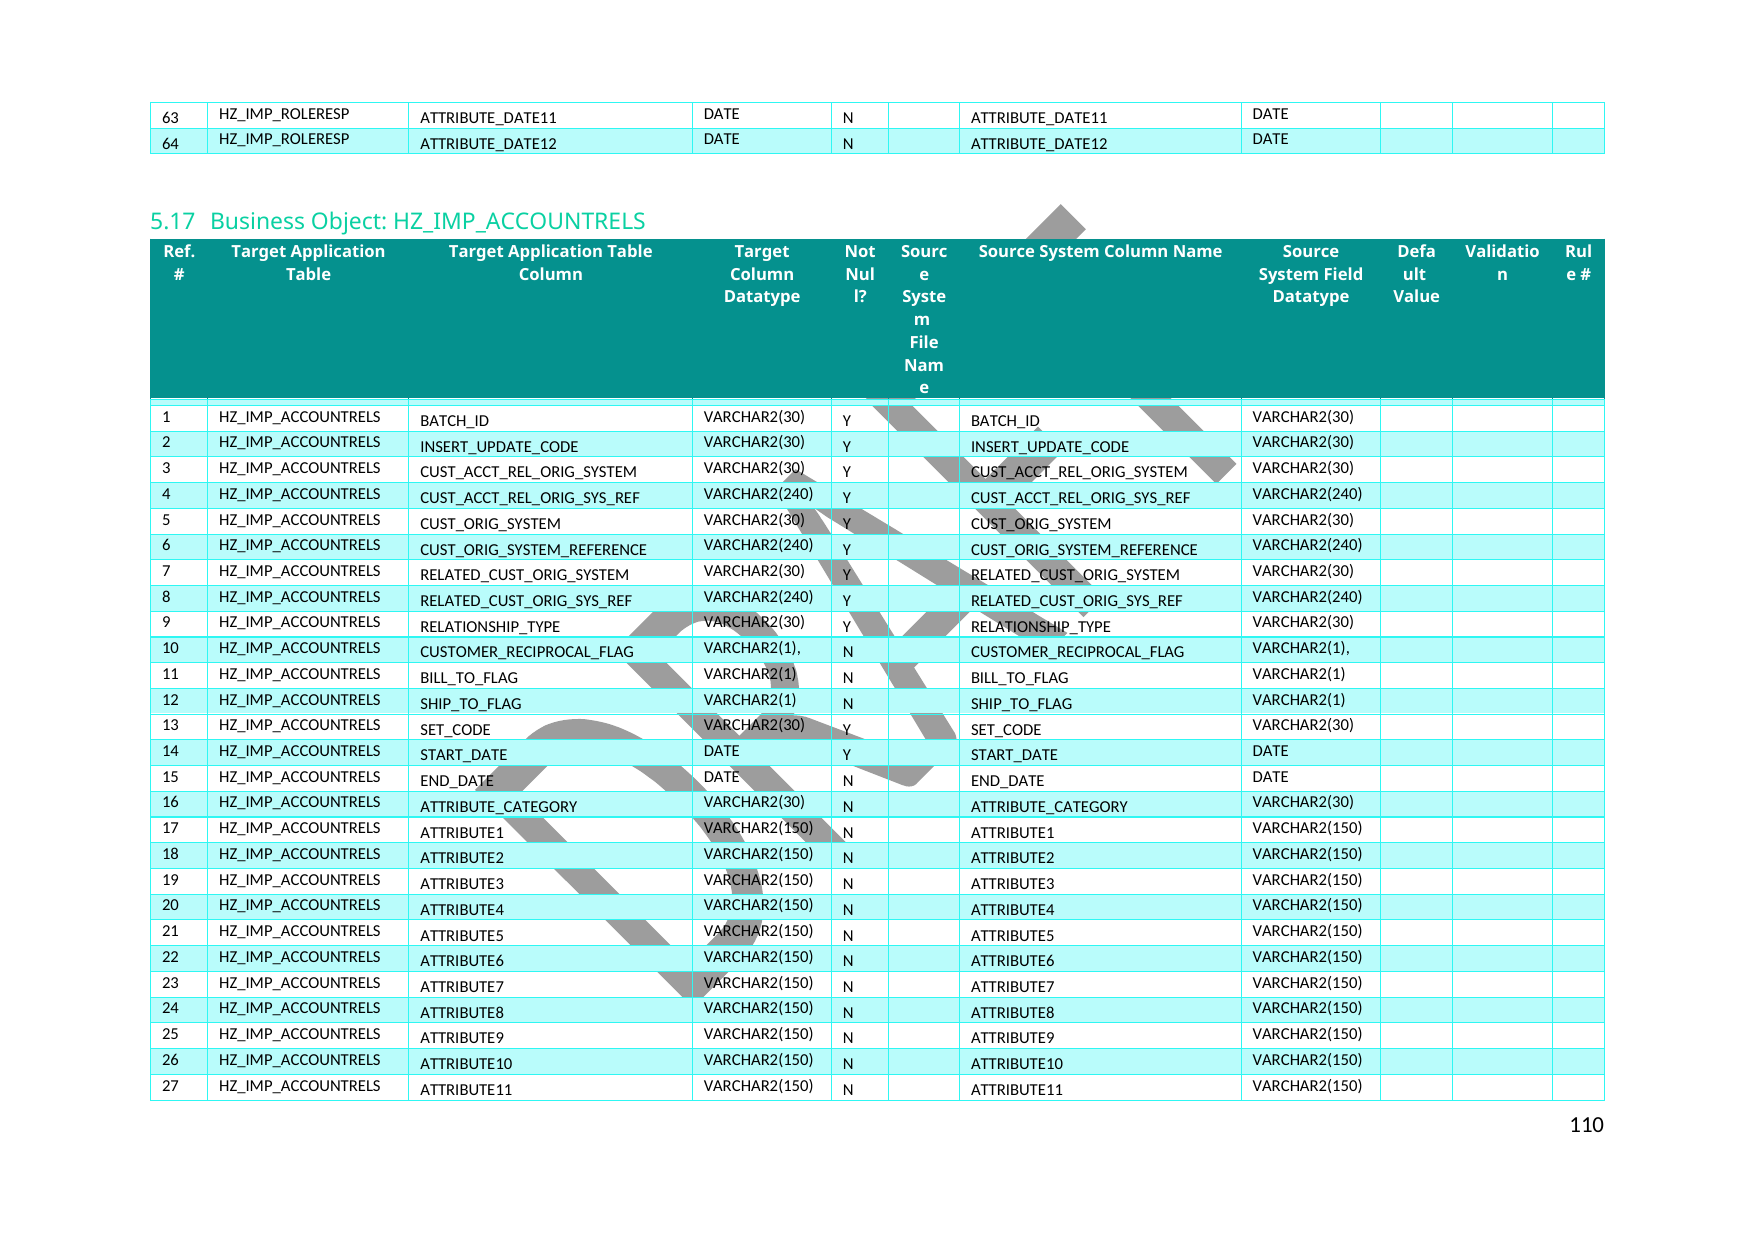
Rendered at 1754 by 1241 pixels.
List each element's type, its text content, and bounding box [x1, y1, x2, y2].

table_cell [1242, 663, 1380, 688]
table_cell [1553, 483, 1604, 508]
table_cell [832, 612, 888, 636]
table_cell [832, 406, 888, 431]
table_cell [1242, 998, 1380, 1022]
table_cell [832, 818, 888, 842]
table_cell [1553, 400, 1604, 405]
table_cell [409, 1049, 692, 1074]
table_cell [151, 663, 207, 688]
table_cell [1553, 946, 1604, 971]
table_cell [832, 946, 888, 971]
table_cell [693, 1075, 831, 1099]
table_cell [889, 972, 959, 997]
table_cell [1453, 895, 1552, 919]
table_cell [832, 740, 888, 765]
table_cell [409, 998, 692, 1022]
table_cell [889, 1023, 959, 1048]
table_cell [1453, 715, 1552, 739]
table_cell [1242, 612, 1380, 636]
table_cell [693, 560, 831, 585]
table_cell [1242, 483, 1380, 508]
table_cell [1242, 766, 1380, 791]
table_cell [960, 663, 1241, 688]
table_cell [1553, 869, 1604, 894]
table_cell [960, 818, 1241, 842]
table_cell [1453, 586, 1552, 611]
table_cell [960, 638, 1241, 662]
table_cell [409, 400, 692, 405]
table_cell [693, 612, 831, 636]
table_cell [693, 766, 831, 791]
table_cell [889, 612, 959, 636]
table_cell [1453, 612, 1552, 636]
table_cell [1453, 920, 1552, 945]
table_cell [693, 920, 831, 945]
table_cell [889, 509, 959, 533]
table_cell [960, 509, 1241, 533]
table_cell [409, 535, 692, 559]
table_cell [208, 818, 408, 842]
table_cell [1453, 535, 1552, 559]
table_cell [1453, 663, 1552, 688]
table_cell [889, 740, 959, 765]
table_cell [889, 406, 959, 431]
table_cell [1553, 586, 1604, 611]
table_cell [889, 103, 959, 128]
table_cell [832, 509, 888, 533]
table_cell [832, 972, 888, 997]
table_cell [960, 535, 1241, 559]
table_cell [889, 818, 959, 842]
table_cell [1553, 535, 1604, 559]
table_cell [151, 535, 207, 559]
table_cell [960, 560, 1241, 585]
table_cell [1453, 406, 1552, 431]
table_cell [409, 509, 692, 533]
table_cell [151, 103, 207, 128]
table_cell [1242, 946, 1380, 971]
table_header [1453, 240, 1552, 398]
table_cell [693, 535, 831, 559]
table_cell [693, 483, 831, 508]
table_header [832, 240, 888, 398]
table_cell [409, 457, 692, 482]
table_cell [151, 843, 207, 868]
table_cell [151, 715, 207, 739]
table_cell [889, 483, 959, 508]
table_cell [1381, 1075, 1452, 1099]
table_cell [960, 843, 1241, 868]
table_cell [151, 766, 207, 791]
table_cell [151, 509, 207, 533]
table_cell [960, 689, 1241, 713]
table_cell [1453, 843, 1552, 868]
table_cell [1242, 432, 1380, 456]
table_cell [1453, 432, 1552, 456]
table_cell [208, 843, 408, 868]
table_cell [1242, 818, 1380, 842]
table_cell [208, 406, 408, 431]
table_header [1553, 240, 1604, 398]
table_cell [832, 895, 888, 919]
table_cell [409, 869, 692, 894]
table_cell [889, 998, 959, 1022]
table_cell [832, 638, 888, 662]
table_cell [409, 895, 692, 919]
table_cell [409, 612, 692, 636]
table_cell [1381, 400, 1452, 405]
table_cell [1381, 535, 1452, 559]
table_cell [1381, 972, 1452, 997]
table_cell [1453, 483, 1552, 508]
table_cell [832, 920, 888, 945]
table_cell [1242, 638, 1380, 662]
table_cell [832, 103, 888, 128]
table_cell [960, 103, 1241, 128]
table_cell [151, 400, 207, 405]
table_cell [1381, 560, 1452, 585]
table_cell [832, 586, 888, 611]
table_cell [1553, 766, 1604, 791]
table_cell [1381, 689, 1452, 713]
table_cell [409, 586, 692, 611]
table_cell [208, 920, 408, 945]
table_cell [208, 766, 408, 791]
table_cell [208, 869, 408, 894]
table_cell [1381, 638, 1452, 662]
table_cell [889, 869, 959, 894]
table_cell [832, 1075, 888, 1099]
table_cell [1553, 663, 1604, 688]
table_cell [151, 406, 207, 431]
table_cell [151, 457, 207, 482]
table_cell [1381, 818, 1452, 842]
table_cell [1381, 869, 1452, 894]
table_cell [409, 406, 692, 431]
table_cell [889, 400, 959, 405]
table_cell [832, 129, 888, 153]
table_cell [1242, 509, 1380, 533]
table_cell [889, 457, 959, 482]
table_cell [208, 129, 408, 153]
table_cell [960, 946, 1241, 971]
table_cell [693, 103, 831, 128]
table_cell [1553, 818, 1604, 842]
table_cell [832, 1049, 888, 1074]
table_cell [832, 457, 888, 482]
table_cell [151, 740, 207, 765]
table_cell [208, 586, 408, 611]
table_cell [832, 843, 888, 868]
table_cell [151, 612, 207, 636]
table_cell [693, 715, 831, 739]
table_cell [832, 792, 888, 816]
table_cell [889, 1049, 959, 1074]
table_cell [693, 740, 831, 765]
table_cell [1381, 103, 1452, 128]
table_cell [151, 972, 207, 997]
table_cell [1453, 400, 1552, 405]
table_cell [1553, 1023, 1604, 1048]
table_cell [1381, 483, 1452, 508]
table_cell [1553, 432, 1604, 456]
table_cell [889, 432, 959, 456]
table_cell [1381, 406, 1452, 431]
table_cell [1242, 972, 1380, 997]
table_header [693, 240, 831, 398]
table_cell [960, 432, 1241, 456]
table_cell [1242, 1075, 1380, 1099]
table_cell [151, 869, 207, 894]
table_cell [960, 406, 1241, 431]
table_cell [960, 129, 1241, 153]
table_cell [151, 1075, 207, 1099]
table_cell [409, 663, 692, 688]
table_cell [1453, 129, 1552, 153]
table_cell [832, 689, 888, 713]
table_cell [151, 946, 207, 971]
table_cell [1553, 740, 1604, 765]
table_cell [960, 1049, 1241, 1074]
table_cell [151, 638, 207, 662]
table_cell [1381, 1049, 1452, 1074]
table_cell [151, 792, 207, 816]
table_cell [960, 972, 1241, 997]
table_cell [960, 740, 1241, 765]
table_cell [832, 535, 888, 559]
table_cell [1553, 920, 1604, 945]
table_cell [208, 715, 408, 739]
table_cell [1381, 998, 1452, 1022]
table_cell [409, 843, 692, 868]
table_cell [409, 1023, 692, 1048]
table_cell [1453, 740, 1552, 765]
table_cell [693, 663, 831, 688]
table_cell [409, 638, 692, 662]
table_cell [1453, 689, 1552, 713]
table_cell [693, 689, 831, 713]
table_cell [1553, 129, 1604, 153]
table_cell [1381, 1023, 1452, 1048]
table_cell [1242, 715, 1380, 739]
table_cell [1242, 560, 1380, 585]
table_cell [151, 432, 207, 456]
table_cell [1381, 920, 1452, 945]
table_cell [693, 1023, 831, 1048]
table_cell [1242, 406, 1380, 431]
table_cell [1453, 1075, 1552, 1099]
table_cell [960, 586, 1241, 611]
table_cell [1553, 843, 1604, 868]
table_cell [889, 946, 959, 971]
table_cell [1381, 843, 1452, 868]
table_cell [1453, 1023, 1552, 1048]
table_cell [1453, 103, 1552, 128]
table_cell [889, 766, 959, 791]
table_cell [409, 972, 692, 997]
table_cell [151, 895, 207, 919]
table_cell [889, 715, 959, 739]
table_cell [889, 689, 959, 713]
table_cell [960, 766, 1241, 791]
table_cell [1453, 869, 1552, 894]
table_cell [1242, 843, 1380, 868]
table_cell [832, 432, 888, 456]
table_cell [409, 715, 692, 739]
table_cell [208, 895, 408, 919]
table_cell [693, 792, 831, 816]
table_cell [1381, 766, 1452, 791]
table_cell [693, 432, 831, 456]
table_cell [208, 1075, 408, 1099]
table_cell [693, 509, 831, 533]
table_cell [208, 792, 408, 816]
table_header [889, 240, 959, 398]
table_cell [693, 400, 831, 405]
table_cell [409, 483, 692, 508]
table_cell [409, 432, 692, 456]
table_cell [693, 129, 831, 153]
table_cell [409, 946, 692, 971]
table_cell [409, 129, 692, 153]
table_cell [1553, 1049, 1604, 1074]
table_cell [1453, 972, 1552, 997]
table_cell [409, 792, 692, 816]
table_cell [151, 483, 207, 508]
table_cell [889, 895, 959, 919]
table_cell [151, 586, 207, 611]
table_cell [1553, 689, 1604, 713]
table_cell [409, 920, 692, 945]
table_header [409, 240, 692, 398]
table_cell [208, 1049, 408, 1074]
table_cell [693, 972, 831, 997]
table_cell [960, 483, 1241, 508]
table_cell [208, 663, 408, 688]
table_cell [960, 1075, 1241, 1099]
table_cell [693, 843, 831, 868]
subtitle Business Object: HZ_IMP_ACCOUNTRELS [150, 205, 1604, 236]
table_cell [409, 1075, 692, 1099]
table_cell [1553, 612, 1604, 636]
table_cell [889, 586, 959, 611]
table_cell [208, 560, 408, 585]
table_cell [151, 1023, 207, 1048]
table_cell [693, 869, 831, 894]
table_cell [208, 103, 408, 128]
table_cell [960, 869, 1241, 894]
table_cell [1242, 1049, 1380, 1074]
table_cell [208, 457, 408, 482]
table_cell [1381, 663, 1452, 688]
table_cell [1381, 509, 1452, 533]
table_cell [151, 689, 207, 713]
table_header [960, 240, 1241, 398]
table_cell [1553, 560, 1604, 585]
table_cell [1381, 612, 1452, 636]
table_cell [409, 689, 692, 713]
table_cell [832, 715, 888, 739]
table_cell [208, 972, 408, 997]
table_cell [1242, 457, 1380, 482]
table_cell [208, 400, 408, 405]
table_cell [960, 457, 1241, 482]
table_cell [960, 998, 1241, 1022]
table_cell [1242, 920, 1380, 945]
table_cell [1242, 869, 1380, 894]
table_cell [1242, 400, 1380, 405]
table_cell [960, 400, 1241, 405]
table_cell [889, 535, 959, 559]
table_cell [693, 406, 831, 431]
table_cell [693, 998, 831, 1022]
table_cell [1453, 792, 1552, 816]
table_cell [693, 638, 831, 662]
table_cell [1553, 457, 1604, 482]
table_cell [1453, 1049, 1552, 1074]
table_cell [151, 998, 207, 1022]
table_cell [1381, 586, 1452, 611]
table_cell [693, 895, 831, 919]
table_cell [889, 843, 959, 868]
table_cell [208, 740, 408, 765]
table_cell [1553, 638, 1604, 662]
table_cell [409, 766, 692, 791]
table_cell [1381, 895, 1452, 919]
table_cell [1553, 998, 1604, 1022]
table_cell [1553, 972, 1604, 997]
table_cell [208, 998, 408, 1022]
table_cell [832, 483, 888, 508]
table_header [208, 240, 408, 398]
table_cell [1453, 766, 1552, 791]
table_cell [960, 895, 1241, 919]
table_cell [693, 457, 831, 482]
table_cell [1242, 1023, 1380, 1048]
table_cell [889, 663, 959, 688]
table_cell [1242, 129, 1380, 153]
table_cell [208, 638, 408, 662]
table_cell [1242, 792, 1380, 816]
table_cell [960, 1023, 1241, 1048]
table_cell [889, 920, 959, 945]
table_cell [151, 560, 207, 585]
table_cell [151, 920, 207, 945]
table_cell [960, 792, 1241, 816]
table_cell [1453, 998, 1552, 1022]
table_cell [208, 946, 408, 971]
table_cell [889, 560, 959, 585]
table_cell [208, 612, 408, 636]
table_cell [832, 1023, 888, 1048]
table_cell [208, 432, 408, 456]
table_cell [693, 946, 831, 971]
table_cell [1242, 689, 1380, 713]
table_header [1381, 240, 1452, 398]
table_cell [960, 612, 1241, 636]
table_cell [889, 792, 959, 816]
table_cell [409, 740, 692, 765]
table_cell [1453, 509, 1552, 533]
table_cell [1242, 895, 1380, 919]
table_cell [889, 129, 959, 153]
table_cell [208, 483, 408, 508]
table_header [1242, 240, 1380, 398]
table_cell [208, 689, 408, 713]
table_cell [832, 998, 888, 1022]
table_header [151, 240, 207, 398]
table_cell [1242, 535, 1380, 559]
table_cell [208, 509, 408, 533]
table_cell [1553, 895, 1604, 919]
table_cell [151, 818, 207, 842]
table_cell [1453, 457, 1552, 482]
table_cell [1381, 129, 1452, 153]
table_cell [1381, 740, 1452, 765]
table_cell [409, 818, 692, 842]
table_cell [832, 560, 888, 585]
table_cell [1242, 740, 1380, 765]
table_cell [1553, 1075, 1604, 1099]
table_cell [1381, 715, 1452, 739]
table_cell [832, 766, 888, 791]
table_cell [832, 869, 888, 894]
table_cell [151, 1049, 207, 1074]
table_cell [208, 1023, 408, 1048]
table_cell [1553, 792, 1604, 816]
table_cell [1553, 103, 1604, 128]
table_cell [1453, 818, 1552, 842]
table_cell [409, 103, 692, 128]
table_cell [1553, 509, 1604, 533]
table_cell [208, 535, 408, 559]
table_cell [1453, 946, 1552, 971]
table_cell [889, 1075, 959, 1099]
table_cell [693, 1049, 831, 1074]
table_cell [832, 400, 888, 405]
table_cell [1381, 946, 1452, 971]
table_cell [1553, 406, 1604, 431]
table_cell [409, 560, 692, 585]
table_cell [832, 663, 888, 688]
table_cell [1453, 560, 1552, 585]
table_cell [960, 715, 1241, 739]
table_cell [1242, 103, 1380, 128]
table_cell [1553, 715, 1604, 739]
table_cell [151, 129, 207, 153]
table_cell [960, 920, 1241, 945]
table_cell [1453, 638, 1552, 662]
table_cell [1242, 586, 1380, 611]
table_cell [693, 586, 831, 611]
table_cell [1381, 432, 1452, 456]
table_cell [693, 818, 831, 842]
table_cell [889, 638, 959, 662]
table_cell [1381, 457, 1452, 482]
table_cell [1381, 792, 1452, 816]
